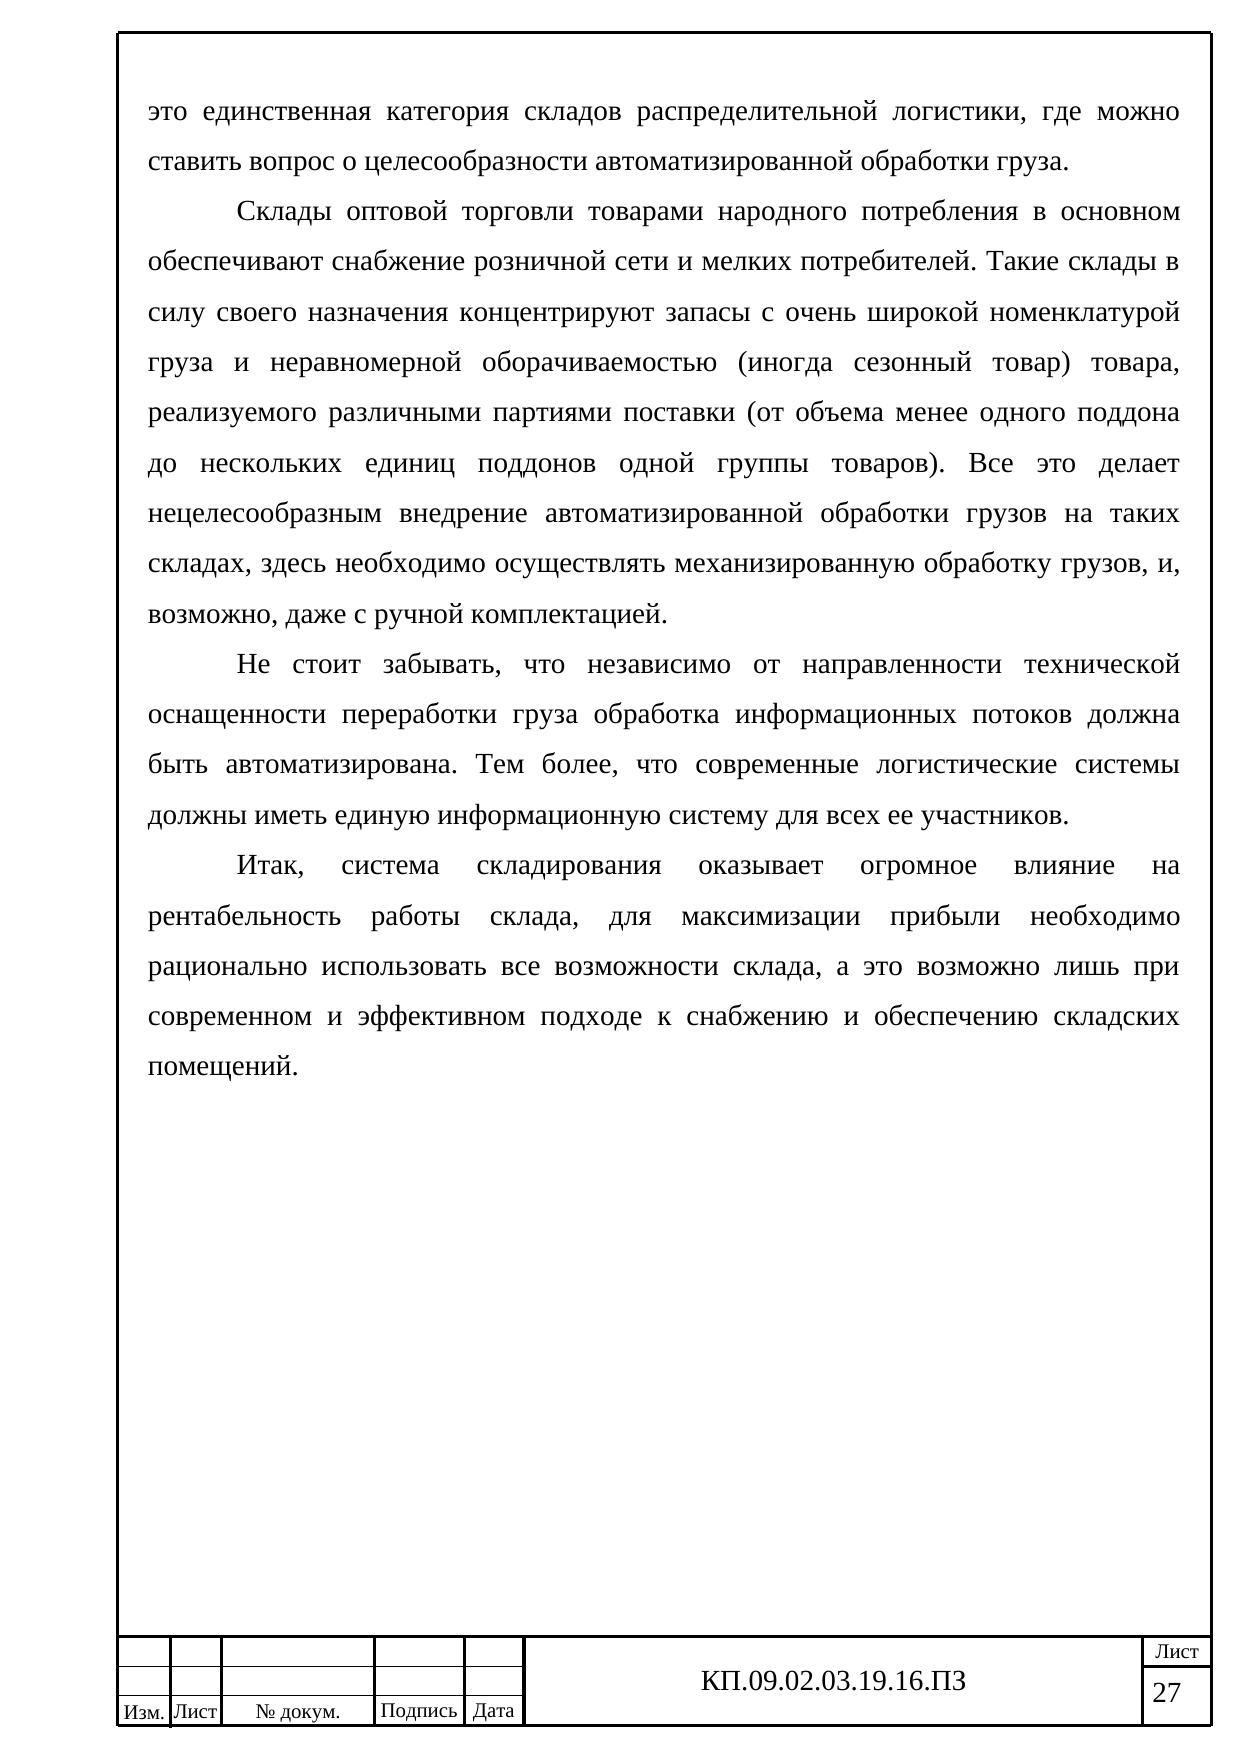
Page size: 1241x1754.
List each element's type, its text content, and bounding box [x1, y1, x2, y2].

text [148, 93, 1181, 176]
text Склады оптовой торговли товарами народного потребления в основном обеспечивают снабжение розничной сети и мелких потребителей. Такие склады в силу своего назначения концентрируют запасы с очень широкой номенклатурой груза и неравномерной оборачиваемостью (иногда сезонный товар) товара, реализуемого различными партиями поставки (от объема менее одного поддона до нескольких единиц поддонов одной группы товаров). Все это делает нецелесообразным внедрение автоматизированной обработки грузов на таких складах, здесь необходимо осуществлять механизированную обработку грузов, и, возможно, даже с ручной комплектацией. [148, 193, 1181, 629]
text Не стоит забывать, что независимо от направленности технической оснащенности переработки груза обработка информационных потоков должна быть автоматизирована. Тем более, что современные логистические системы должны иметь единую информационную систему для всех ее участников. [148, 646, 1181, 831]
text Итак, система складирования оказывает огромное влияние на рентабельность работы склада, для максимизации прибыли необходимо рационально использовать все возможности склада, а это возможно лишь при современном и эффективном подходе к снабжению и обеспечению складских помещений. [148, 847, 1181, 1082]
